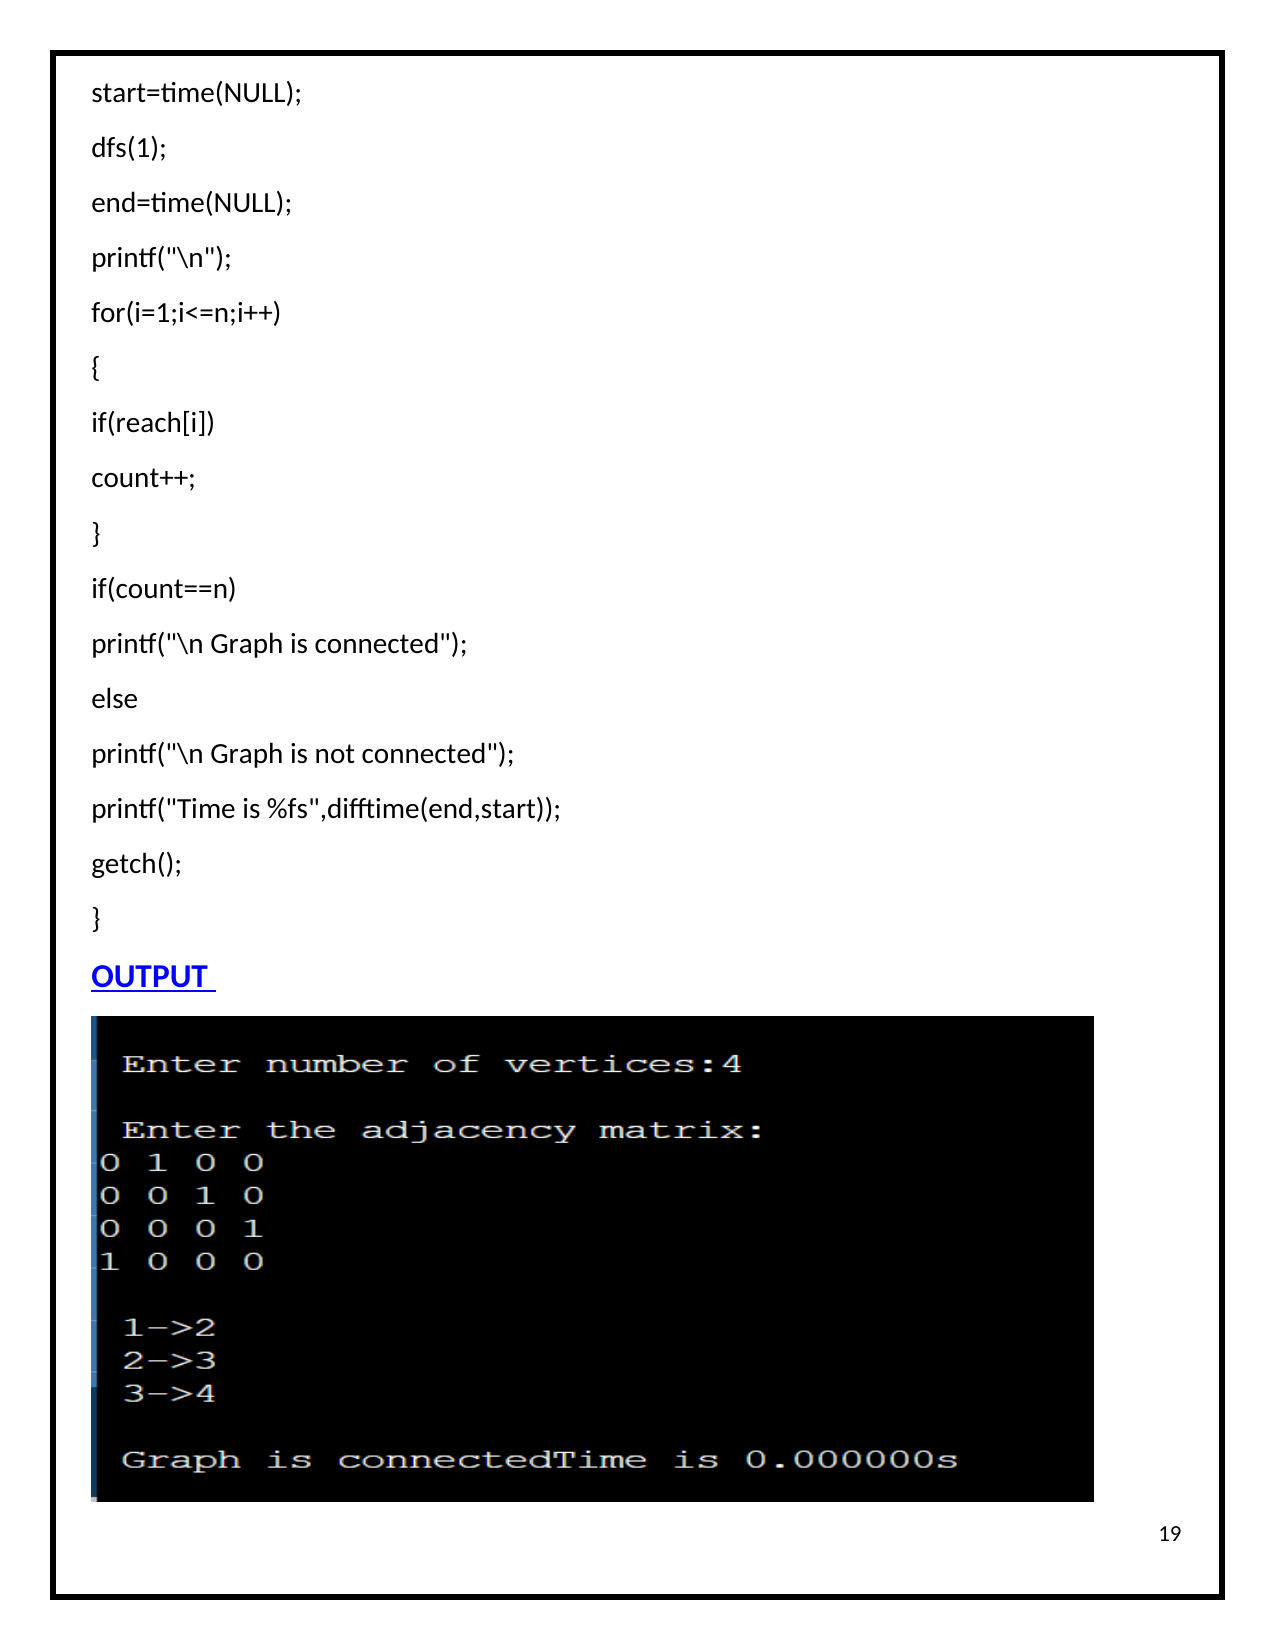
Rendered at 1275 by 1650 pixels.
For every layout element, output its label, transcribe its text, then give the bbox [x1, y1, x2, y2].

text end=time(NULL); [91, 184, 1181, 220]
text getch(); [91, 845, 1181, 881]
text } [91, 515, 1181, 550]
text else [91, 680, 1181, 716]
text printf("\n Graph is not connected"); [91, 735, 1181, 771]
text printf("Time is %fs",difftime(end,start)); [91, 790, 1181, 826]
text printf("\n Graph is connected"); [91, 625, 1181, 661]
text if(count==n) [91, 570, 1181, 605]
text start=time(NULL); [91, 74, 1181, 109]
text { [91, 349, 1181, 385]
picture [91, 1016, 1094, 1502]
text dfs(1); [91, 129, 1181, 164]
text } [91, 900, 1181, 936]
text if(reach[i]) [91, 404, 1181, 440]
text OUTPUT [91, 956, 1181, 996]
text for(i=1;i<=n;i++) [91, 294, 1181, 330]
text printf("\n"); [91, 239, 1181, 275]
text count++; [91, 459, 1181, 495]
